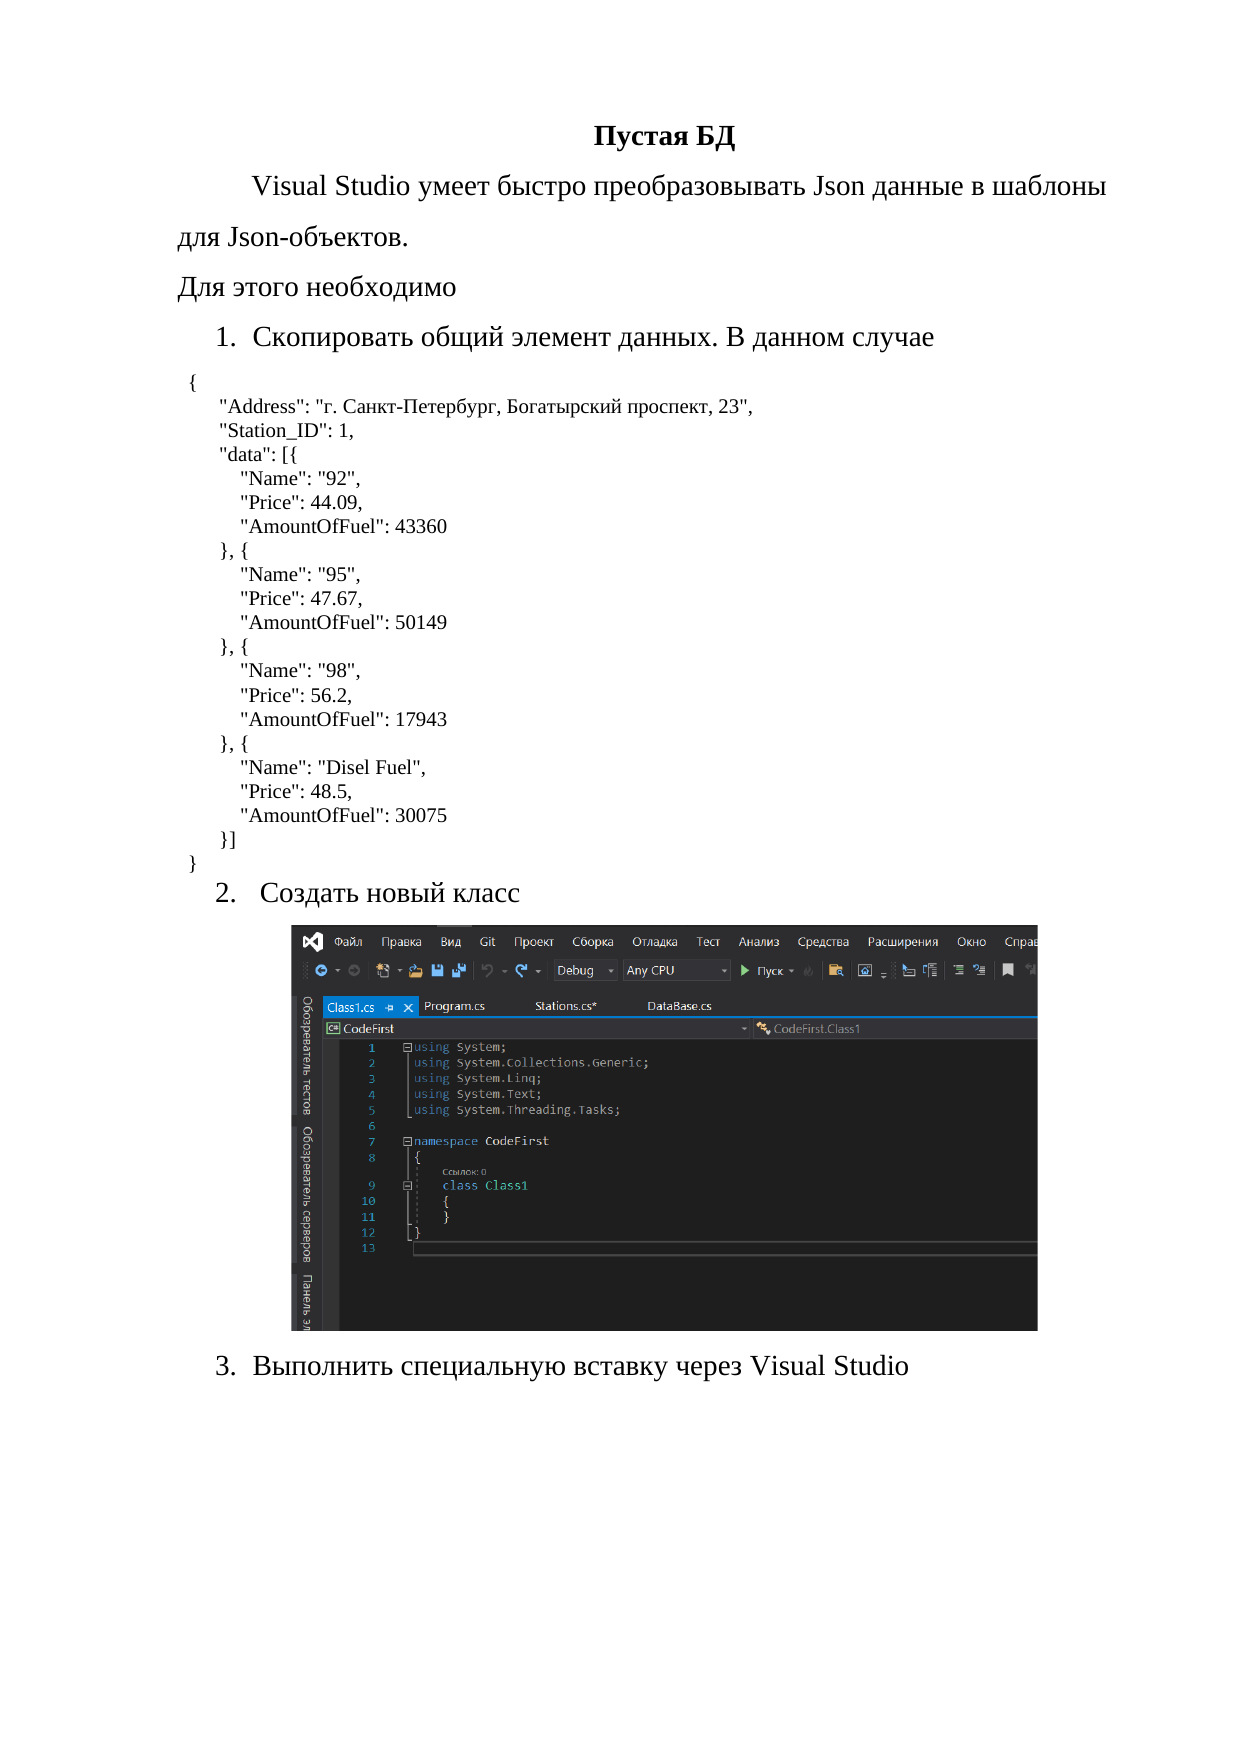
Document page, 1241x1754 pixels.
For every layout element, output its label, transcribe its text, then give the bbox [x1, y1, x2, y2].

text }] [177, 827, 1152, 851]
text }, { [177, 538, 1152, 562]
text "Name": "92", [177, 466, 1152, 490]
text "Station_ID": 1, [177, 418, 1152, 442]
text "Name": "98", [177, 658, 1152, 682]
text "Price": 56.2, [177, 682, 1152, 707]
text { [177, 370, 1152, 394]
text "Price": 44.09, [177, 490, 1152, 514]
text "Price": 47.67, [177, 586, 1152, 610]
list Создать новый класс [215, 875, 1152, 908]
text }, { [177, 731, 1152, 755]
text "Address": "г. Санкт-Петербург, Богатырский проспект, 23", [177, 394, 1152, 418]
text "Price": 48.5, [177, 779, 1152, 803]
text "AmountOfFuel": 43360 [177, 514, 1152, 538]
text "data": [{ [177, 442, 1152, 466]
text } [177, 851, 1152, 875]
text Visual Studio умеет быстро преобразовывать Json данные в шаблоны для Json-объектов. [177, 168, 1152, 252]
text "AmountOfFuel": 50149 [177, 610, 1152, 634]
text }, { [177, 634, 1152, 658]
text Пустая БД [177, 118, 1152, 152]
text "Name": "Disel Fuel", [177, 755, 1152, 779]
text "AmountOfFuel": 17943 [177, 707, 1152, 731]
text "Name": "95", [177, 562, 1152, 586]
list Скопировать общий элемент данных. В данном случае [215, 319, 1152, 353]
picture [291, 925, 1038, 1331]
text Для этого необходимо [177, 269, 1152, 303]
text "AmountOfFuel": 30075 [177, 803, 1152, 827]
list Выполнить специальную вставку через Visual Studio [215, 1348, 1152, 1381]
